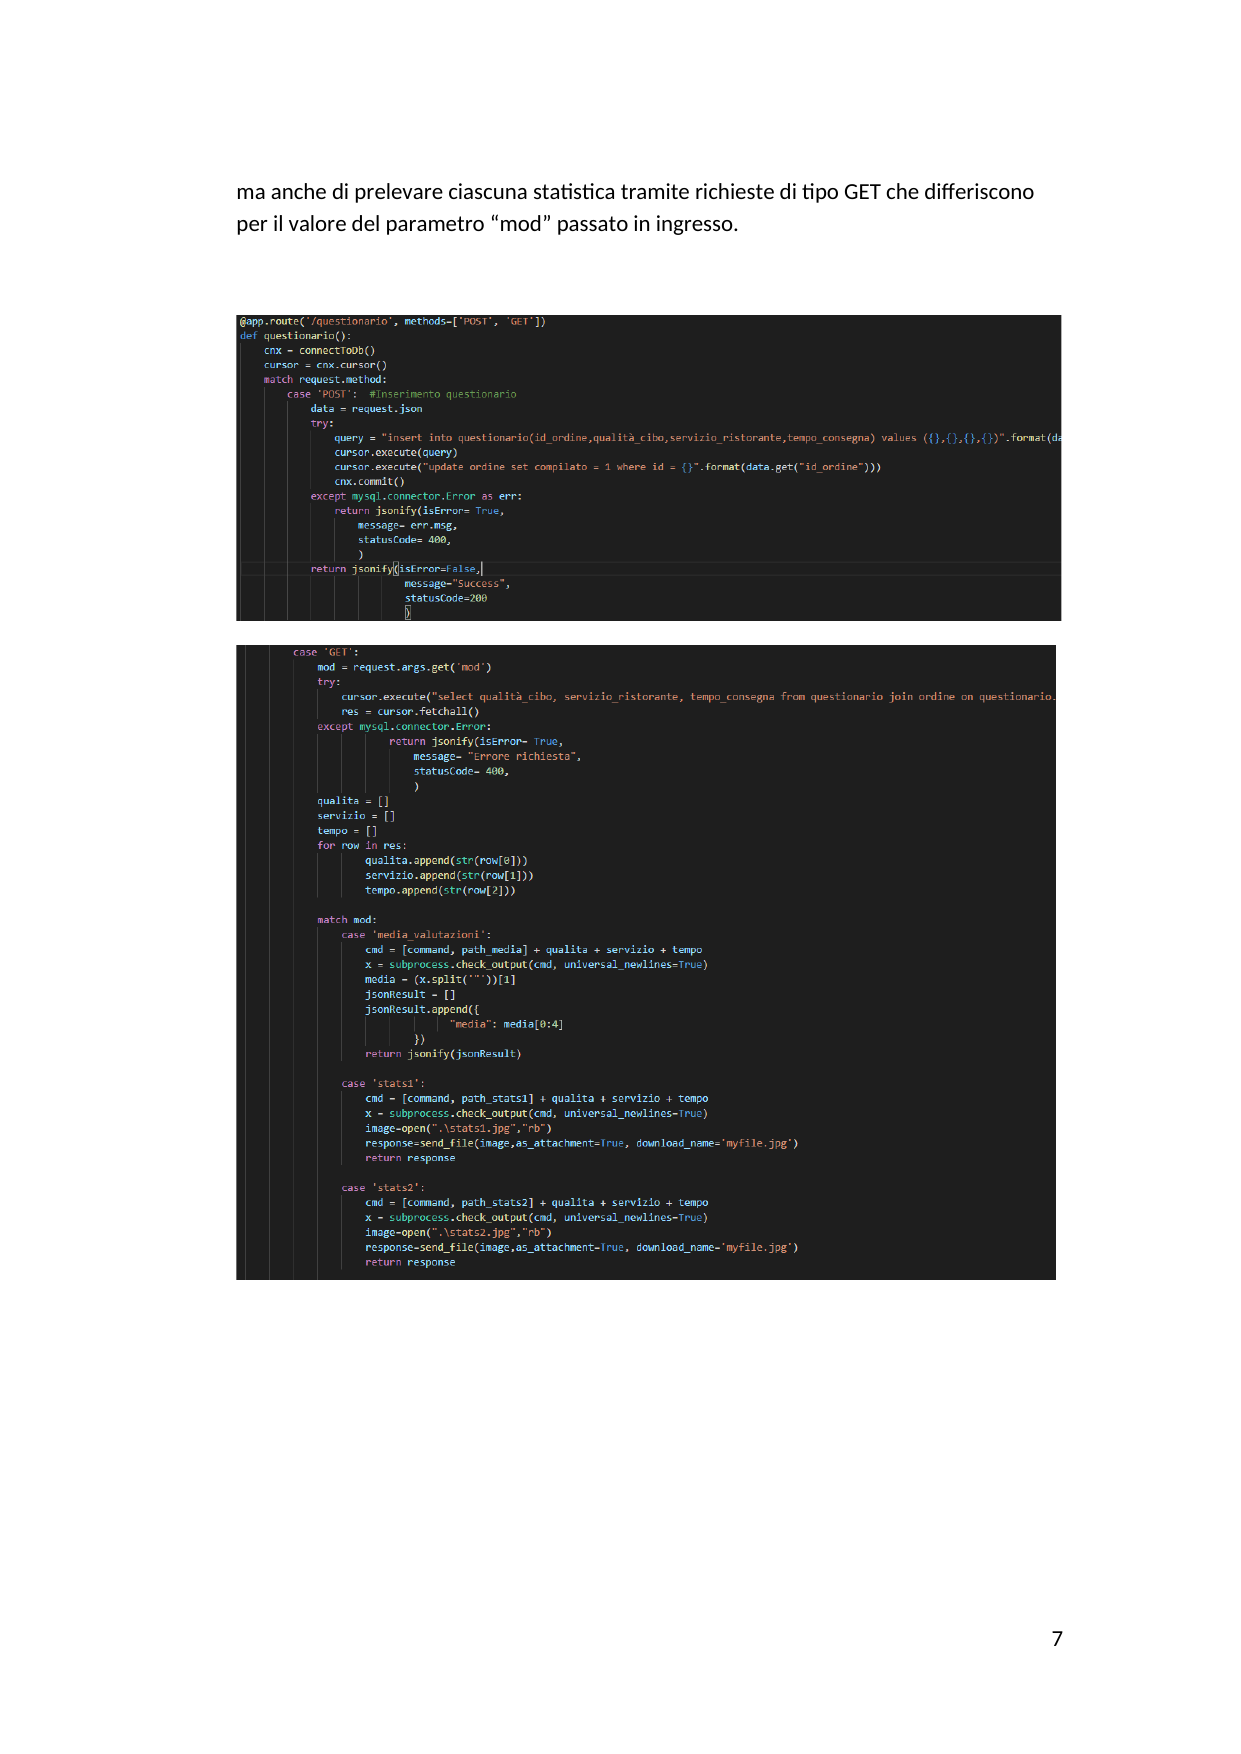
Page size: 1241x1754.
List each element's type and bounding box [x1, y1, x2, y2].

picture [236, 315, 1062, 621]
text [236, 177, 1063, 237]
picture [236, 645, 1056, 1280]
